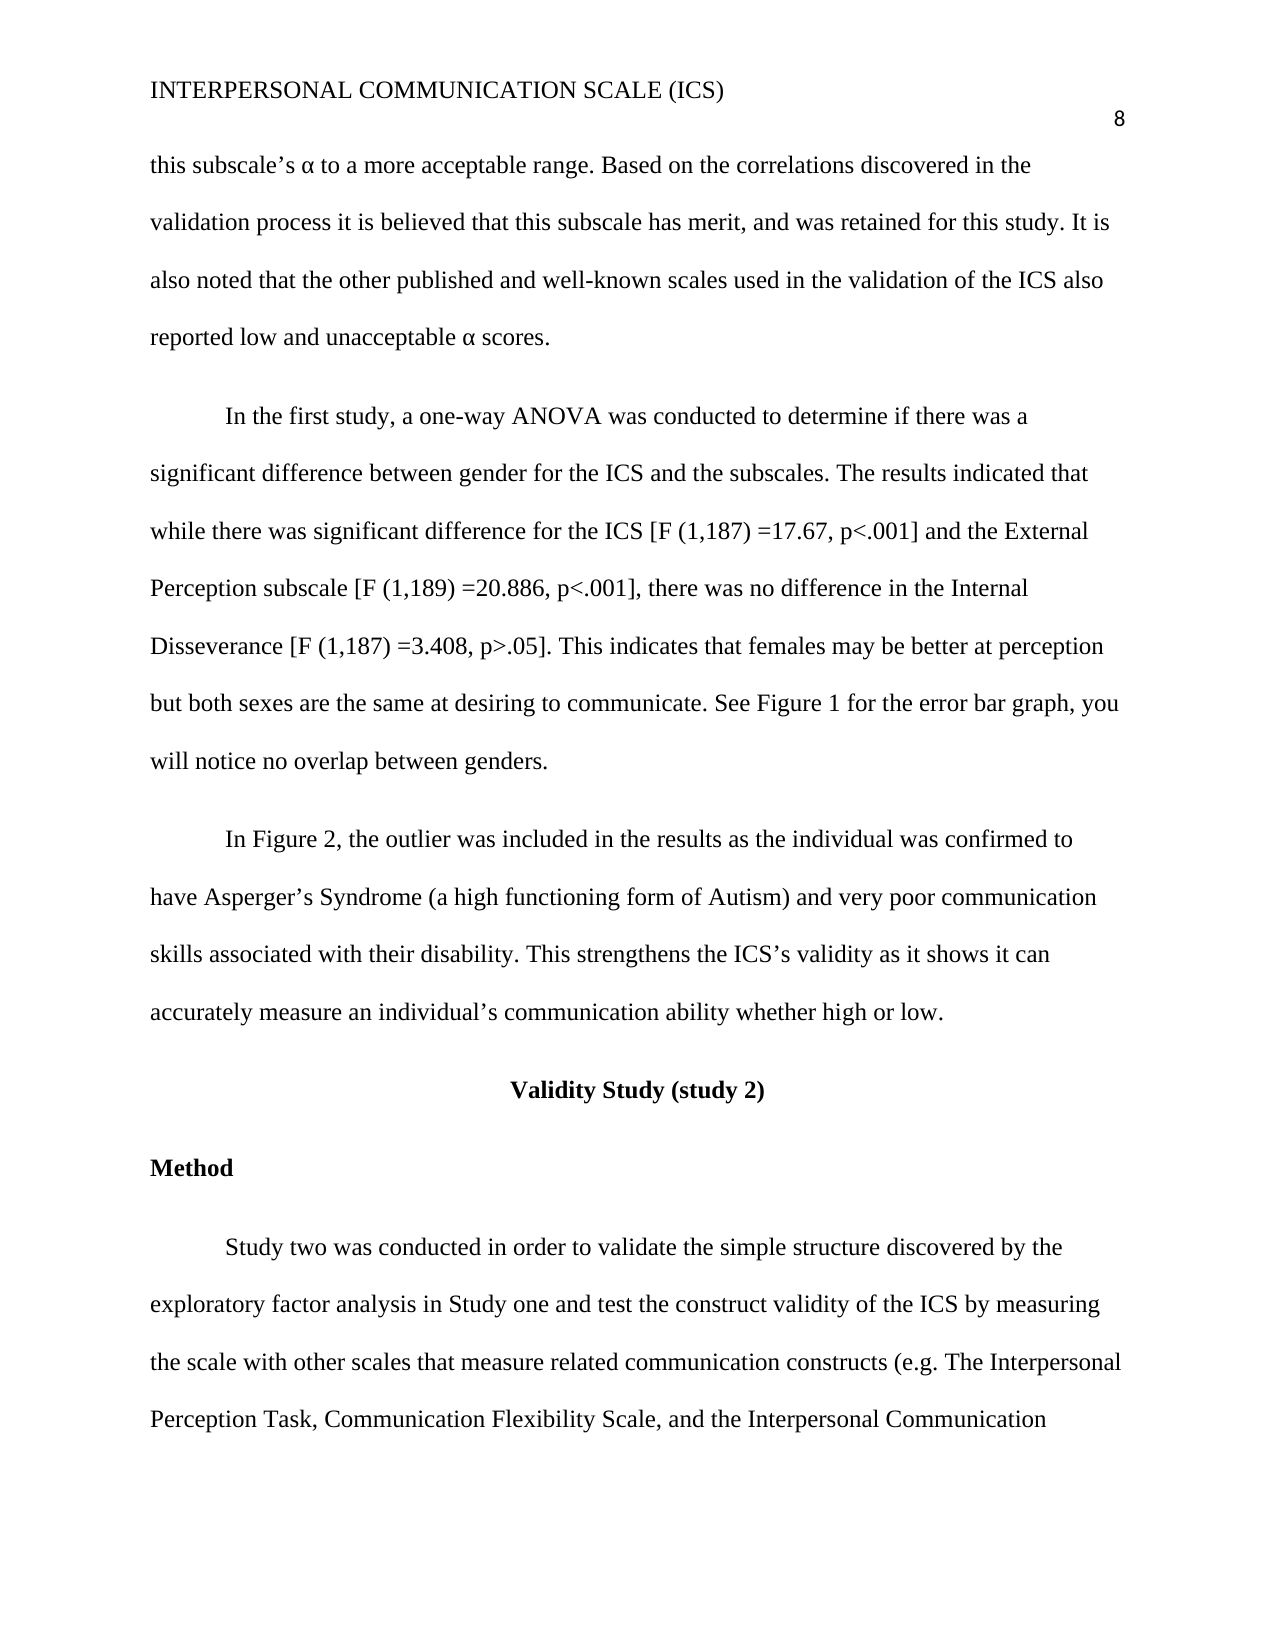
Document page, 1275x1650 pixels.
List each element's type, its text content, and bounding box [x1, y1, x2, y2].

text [150, 1232, 1125, 1433]
text In the first study, a one-way ANOVA was conducted to determine if there was a significant difference between gender for the ICS and the subscales. The results indicated that while there was significant difference for the ICS [F (1,187) =17.67, p<.001] and the External Perception subscale [F (1,189) =20.886, p<.001], there was no difference in the Internal Disseverance [F (1,187) =3.408, p>.05]. This indicates that females may be better at perception but both sexes are the same at desiring to communicate. See Figure 1 for the error bar graph, you will notice no overlap between genders. [150, 401, 1125, 774]
text Validity Study (study 2) [150, 1075, 1125, 1104]
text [150, 150, 1125, 351]
text Method [150, 1153, 1125, 1182]
text In Figure 2, the outlier was included in the results as the individual was confirmed to have Asperger’s Syndrome (a high functioning form of Autism) and very poor communication skills associated with their disability. This strengthens the ICS’s validity as it shows it can accurately measure an individual’s communication ability whether high or low. [150, 824, 1125, 1025]
